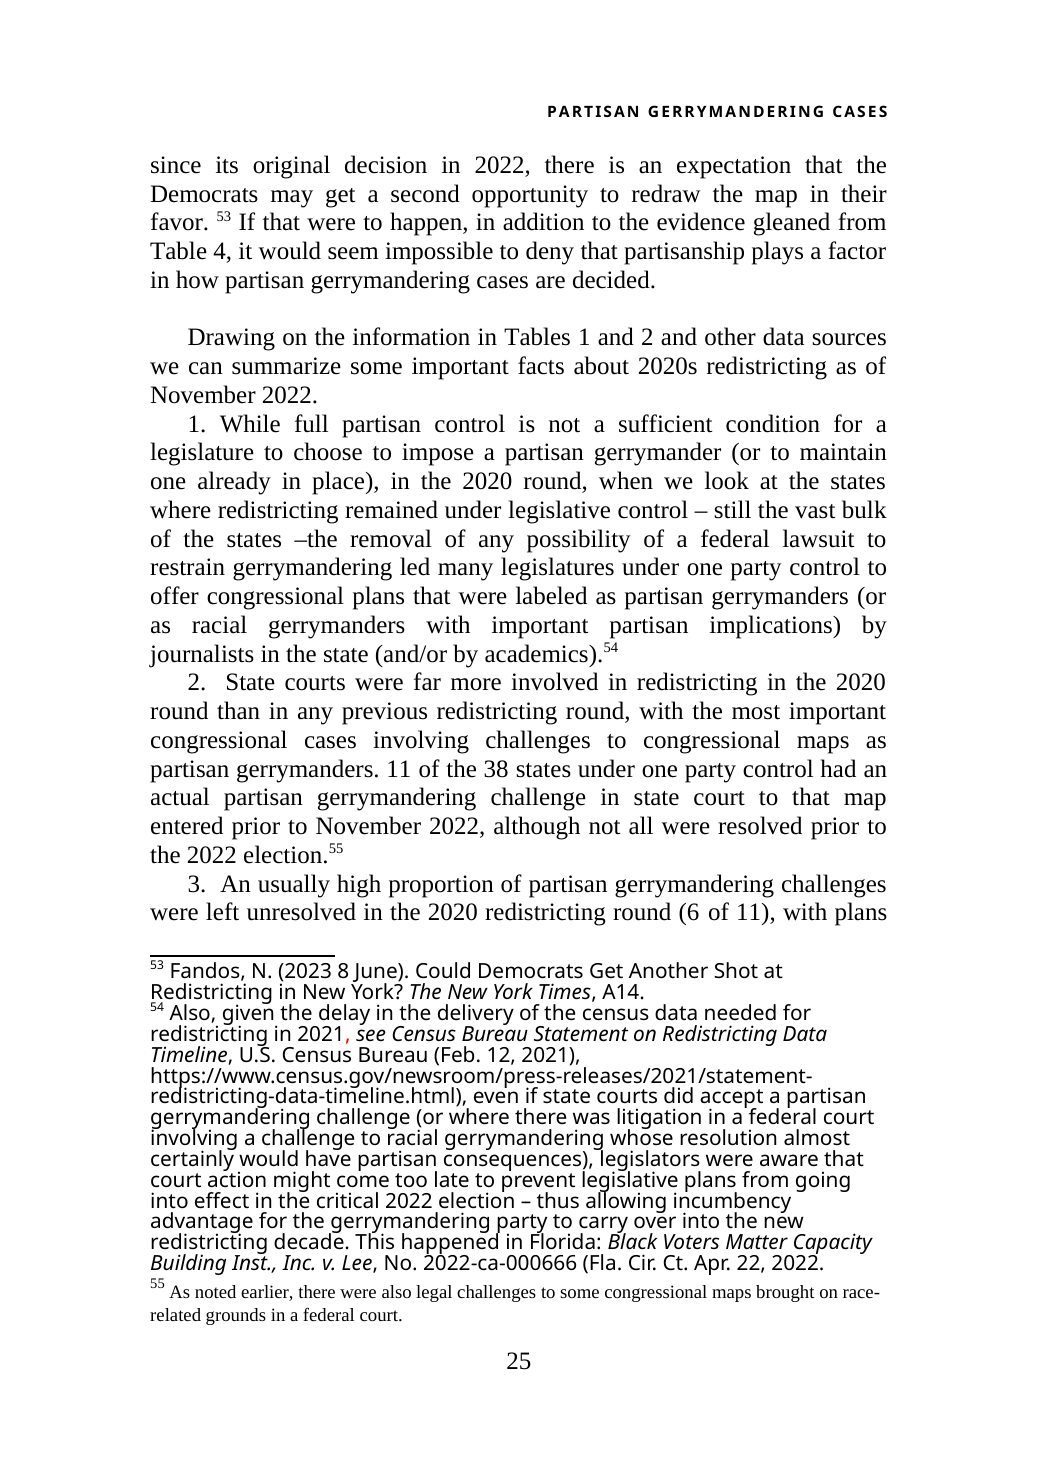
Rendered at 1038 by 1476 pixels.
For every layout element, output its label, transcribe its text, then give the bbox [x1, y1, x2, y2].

text Drawing on the information in Tables 1 and 2 and other data sources we can summarize some important facts about 2020s redistricting as of November 2022. [150, 322, 887, 409]
text 3. An usually high proportion of partisan gerrymandering challenges were left unresolved in the 2020 redistricting round (6 of 11), with plans permitted for use in the 2022 election only. There are also maps that might yet be challenged. [150, 869, 887, 926]
text 2. State courts were far more involved in redistricting in the 2020 round than in any previous redistricting round, with the most important congressional cases involving challenges to congressional maps as partisan gerrymanders. 11 of the 38 states under one party control had an actual partisan gerrymandering challenge in state court to that map entered prior to November 2022, although not all were resolved prior to the 2022 election. [150, 667, 887, 869]
text 1. While full partisan control is not a sufficient condition for a legislature to choose to impose a partisan gerrymander (or to maintain one already in place), in the 2020 round, when we look at the states where redistricting remained under legislative control – still the vast bulk of the states –the removal of any possibility of a federal lawsuit to restrain gerrymandering led many legislatures under one party control to offer congressional plans that were labeled as partisan gerrymanders (or as racial gerrymanders with important partisan implications) by journalists in the state (and/or by academics). [150, 409, 887, 667]
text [150, 150, 887, 294]
